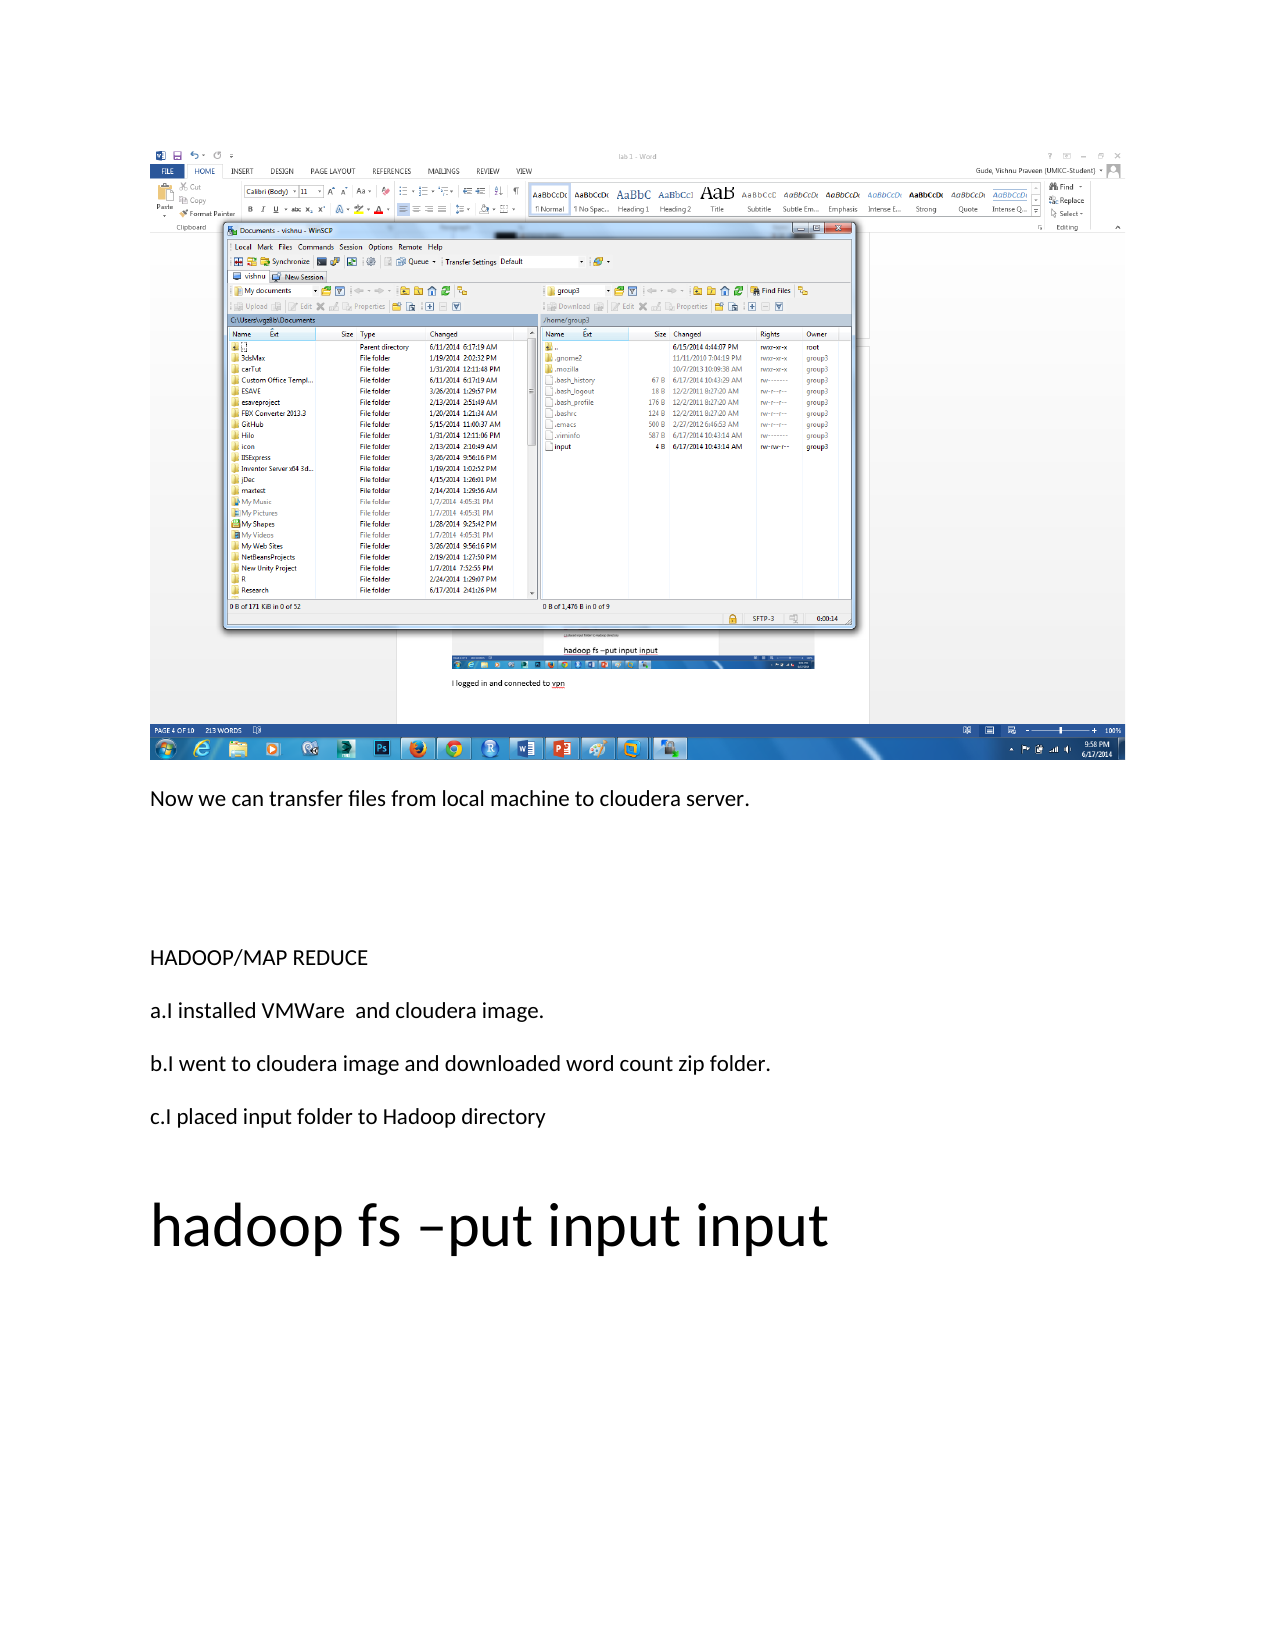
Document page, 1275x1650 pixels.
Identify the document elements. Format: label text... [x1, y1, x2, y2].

text c.I placed input folder to Hadoop directory [150, 1102, 1125, 1131]
text HADOOP/MAP REDUCE [150, 943, 1125, 971]
text hadoop fs –put input input [150, 1186, 1125, 1262]
text Now we can transfer files from local machine to cloudera server. [150, 784, 1125, 812]
text a.I installed VMWare and cloudera image. [150, 996, 1125, 1024]
picture [150, 150, 1125, 760]
text b.I went to cloudera image and downloaded word count zip folder. [150, 1049, 1125, 1077]
